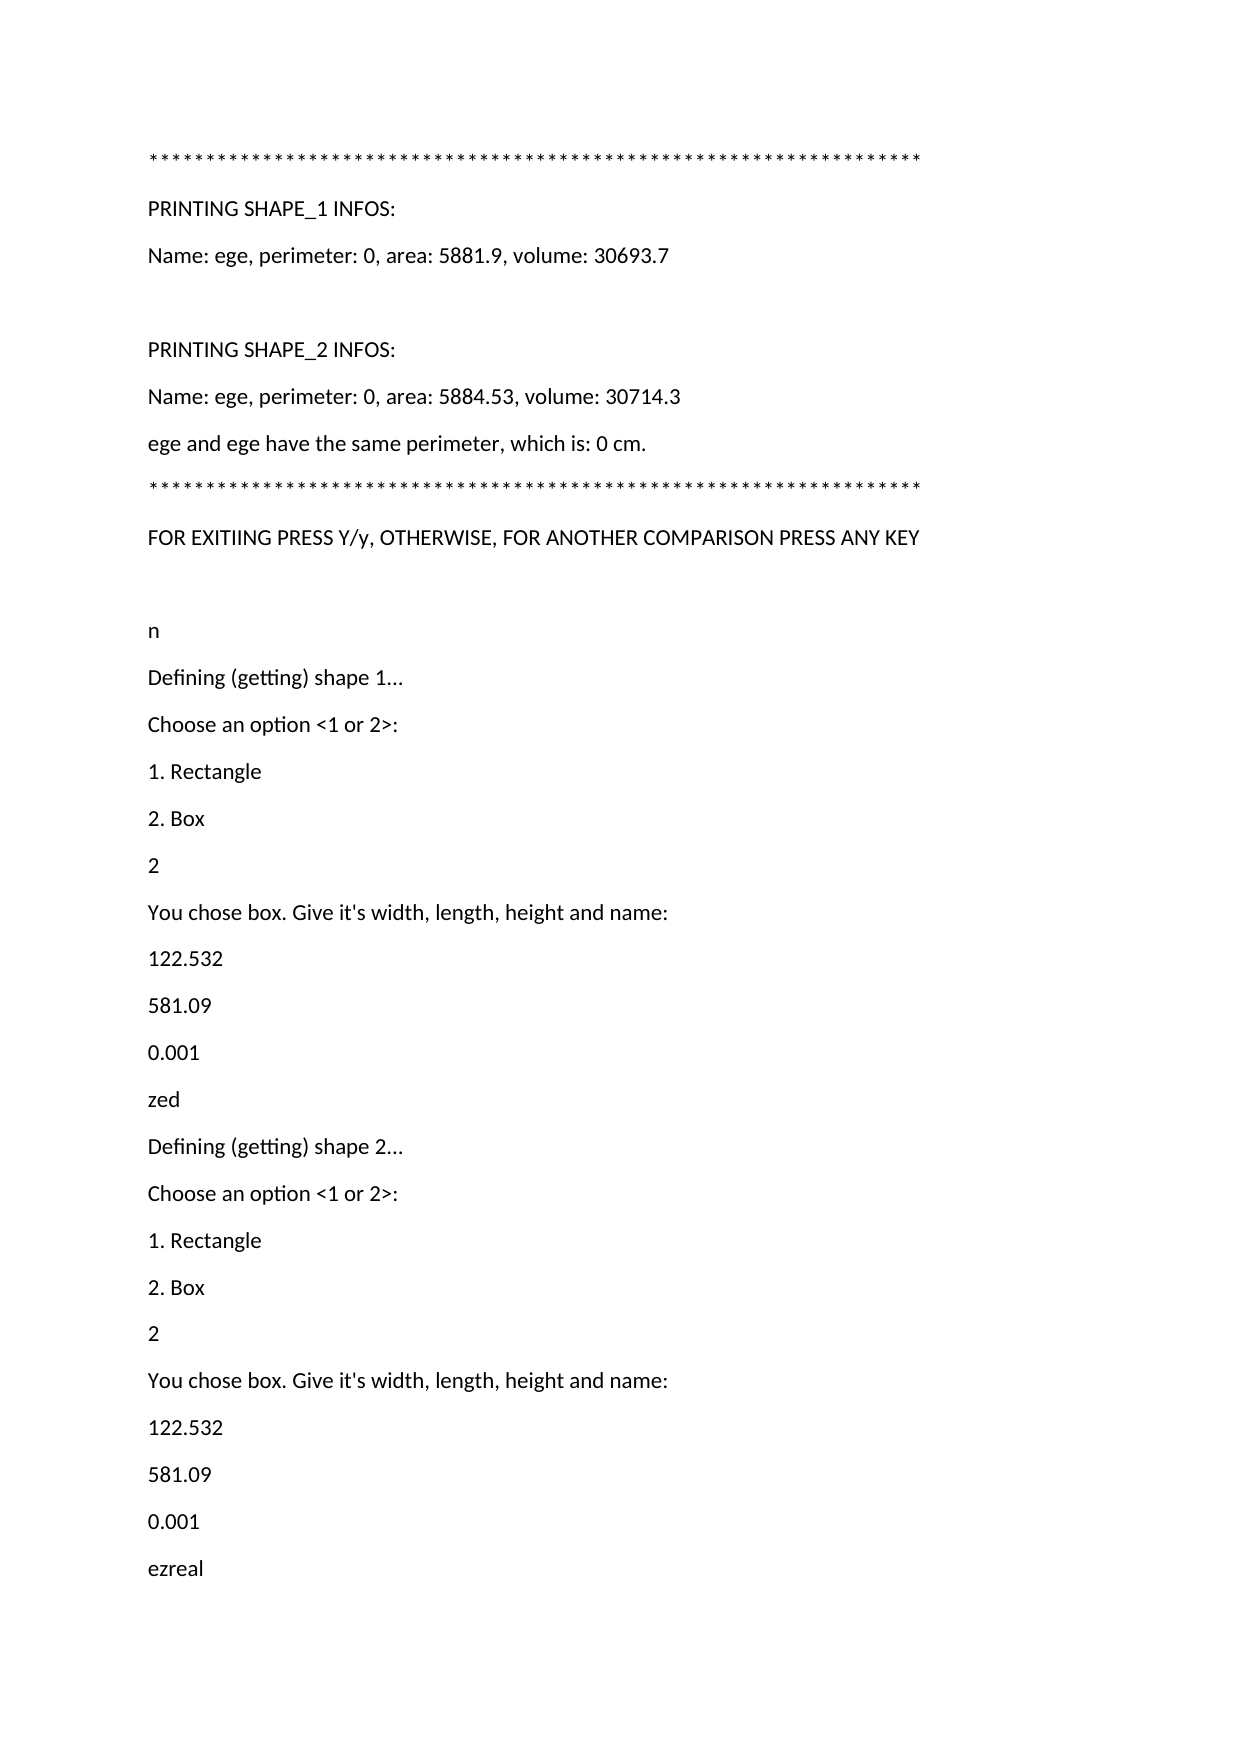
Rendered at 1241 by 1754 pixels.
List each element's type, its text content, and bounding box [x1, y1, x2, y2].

text Name: ege, perimeter: 0, area: 5881.9, volume: 30693.7 [148, 241, 1093, 269]
text You chose box. Give it's width, length, height and name: [148, 898, 1093, 926]
text 0.001 [148, 1038, 1093, 1066]
text ege and ege have the same perimeter, which is: 0 cm. [148, 429, 1093, 457]
text Choose an option <1 or 2>: [148, 1179, 1093, 1207]
text ******************************************************************** [148, 476, 1093, 504]
text PRINTING SHAPE_2 INFOS: [148, 335, 1093, 363]
text 2. Box [148, 1273, 1093, 1301]
text Defining (getting) shape 1... [148, 663, 1093, 691]
text Choose an option <1 or 2>: [148, 710, 1093, 738]
text ******************************************************************** [148, 148, 1093, 176]
text 581.09 [148, 1460, 1093, 1488]
text ezreal [148, 1554, 1093, 1582]
text Name: ege, perimeter: 0, area: 5884.53, volume: 30714.3 [148, 382, 1093, 410]
text 122.532 [148, 1413, 1093, 1441]
text 2 [148, 851, 1093, 879]
text FOR EXITIING PRESS Y/y, OTHERWISE, FOR ANOTHER COMPARISON PRESS ANY KEY [148, 523, 1093, 551]
text 581.09 [148, 991, 1093, 1019]
text 1. Rectangle [148, 757, 1093, 785]
text 0.001 [148, 1507, 1093, 1535]
text You chose box. Give it's width, length, height and name: [148, 1366, 1093, 1394]
text PRINTING SHAPE_1 INFOS: [148, 194, 1093, 222]
text 2. Box [148, 804, 1093, 832]
text n [148, 616, 1093, 644]
text 1. Rectangle [148, 1226, 1093, 1254]
text Defining (getting) shape 2... [148, 1132, 1093, 1160]
text 2 [148, 1319, 1093, 1347]
text zed [148, 1085, 1093, 1113]
text 122.532 [148, 944, 1093, 972]
